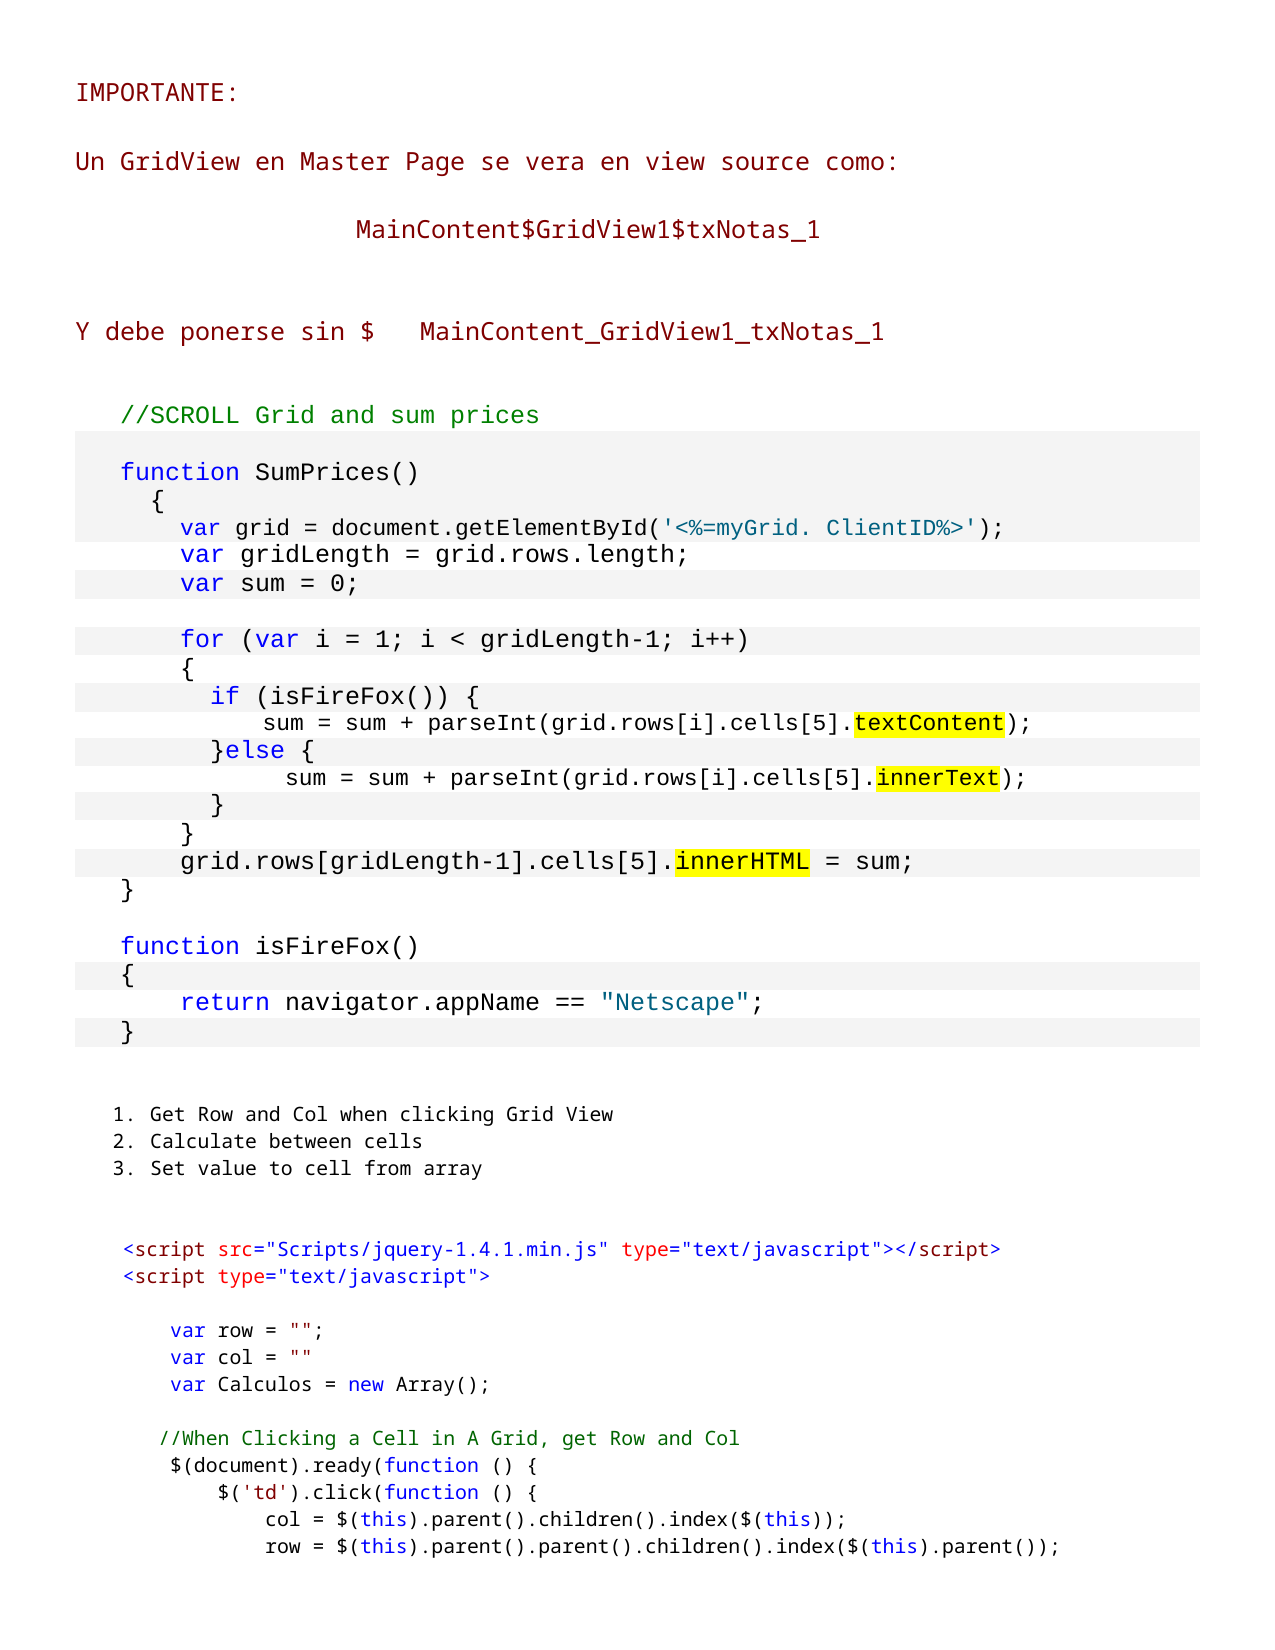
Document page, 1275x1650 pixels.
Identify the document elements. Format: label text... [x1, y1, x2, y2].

text }else { [75, 738, 1200, 766]
text for (var i = 1; i < gridLength-1; i++) [75, 627, 1200, 655]
text sum = sum + parseInt(grid.rows[i].cells[5].innerText); [1000, 766, 1200, 792]
text { [75, 488, 1200, 516]
list Set value to cell from array [112, 1154, 1200, 1182]
text //SCROLL Grid and sum prices [75, 403, 1200, 431]
text IMPORTANTE: [75, 75, 1200, 109]
text col = $(this).parent().children().index($(this)); [75, 1505, 1200, 1532]
text var gridLength = grid.rows.length; [75, 542, 1200, 570]
text var sum = 0; [75, 570, 1200, 599]
text //When Clicking a Cell in A Grid, get Row and Col [75, 1424, 1200, 1451]
text { [75, 962, 1200, 990]
text var grid = document.getElementById('<%=myGrid. ClientID%>'); [75, 516, 1200, 542]
text $(document).ready(function () { [75, 1451, 1200, 1478]
text } [75, 877, 1200, 905]
text grid.rows[gridLength-1].cells[5].innerHTML = sum; [810, 849, 1200, 877]
text var row = ""; [75, 1316, 1200, 1343]
text sum = sum + parseInt(grid.rows[i].cells[5].textContent); [1005, 712, 1200, 738]
list Get Row and Col when clicking Grid View [112, 1101, 1200, 1128]
text } [75, 1018, 1200, 1047]
text $('td').click(function () { [75, 1478, 1200, 1505]
text row = $(this).parent().parent().children().index($(this).parent()); [75, 1532, 1200, 1559]
text function isFireFox() [75, 933, 1200, 962]
text function SumPrices() [75, 459, 1200, 488]
text var Calculos = new Array(); [75, 1370, 1200, 1397]
list Calculate between cells [112, 1128, 1200, 1154]
text <script type="text/javascript"> [75, 1262, 1200, 1289]
text return navigator.appName == "Netscape"; [75, 990, 1200, 1018]
text sum = sum + parseInt(grid.rows[i].cells[5].innerText); [75, 766, 876, 792]
text var col = "" [75, 1343, 1200, 1370]
text MainContent$GridView1$txNotas_1 [75, 211, 1200, 245]
text <script src="Scripts/jquery-1.4.1.min.js" type="text/javascript"></script> [75, 1236, 1200, 1262]
text } [75, 820, 1200, 849]
text } [75, 792, 1200, 820]
text { [75, 655, 1200, 683]
text grid.rows[gridLength-1].cells[5].innerHTML = sum; [75, 849, 675, 877]
text Y debe ponerse sin $ MainContent_GridView1_txNotas_1 [75, 313, 1200, 347]
text sum = sum + parseInt(grid.rows[i].cells[5].textContent); [75, 712, 854, 738]
text Un GridView en Master Page se vera en view source como: [75, 143, 1200, 177]
text if (isFireFox()) { [75, 683, 1200, 712]
